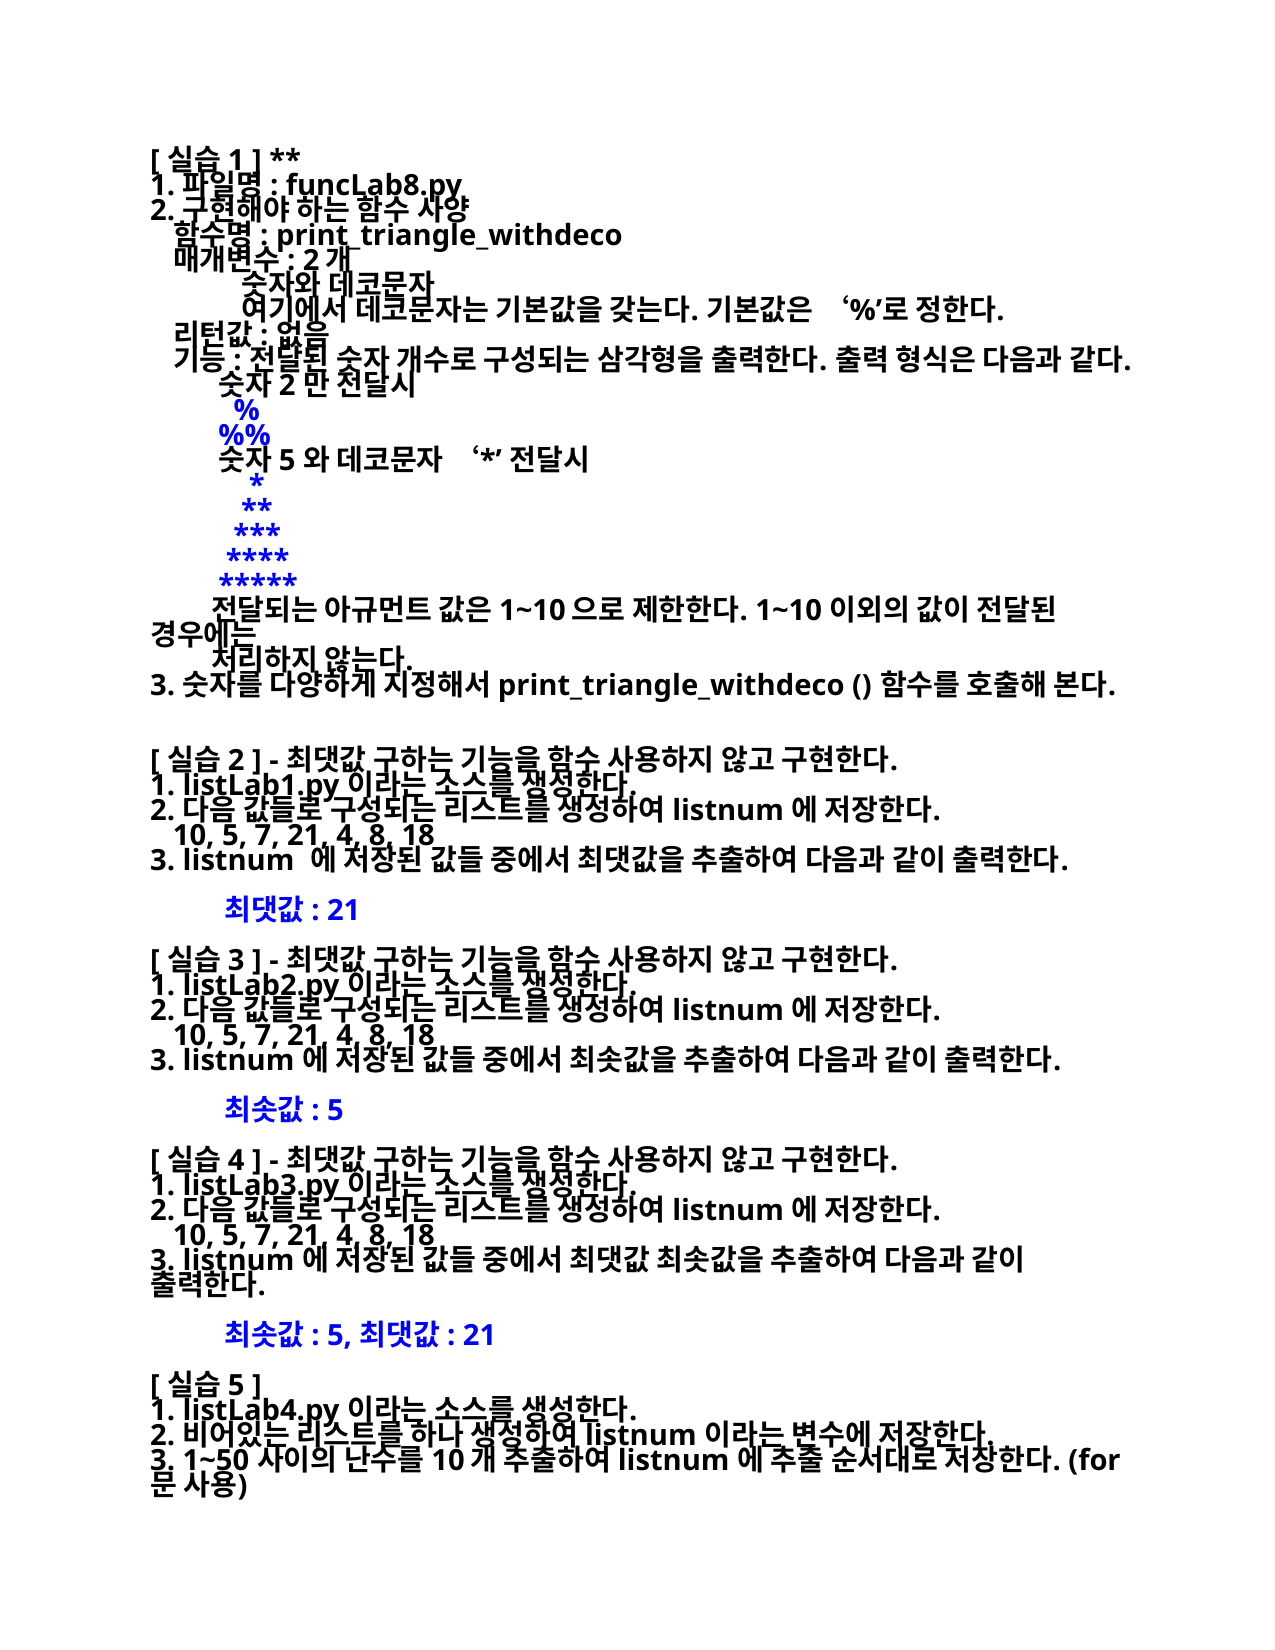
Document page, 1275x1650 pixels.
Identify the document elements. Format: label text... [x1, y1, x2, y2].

text %% [150, 425, 1125, 450]
text 2. 비어있는 리스트를 하나 생성하여 listnum 이라는 변수에 저장한다. [320, 1425, 542, 1450]
text 매개변수 : 2개 [150, 250, 346, 275]
text *** [150, 525, 1125, 550]
text 처리하지 않는다. [315, 650, 396, 675]
text 1. listLab1.py 이라는 소스를 생성한다. [622, 775, 1125, 800]
text * [150, 475, 1125, 500]
text 10, 5, 7, 21, 4, 8, 18 [150, 1025, 1125, 1050]
text 리턴값 : 없음 [197, 325, 1125, 350]
text 2. 다음 값들로 구성되는 리스트를 생성하여 listnum 에 저장한다. [150, 1000, 1125, 1025]
text 2. 다음 값들로 구성되는 리스트를 생성하여 listnum 에 저장한다. [150, 800, 1125, 825]
text 3. listnum 에 저장된 값들 중에서 최댓값 최솟값을 추출하여 다음과 같이 출력한다. [150, 1250, 1125, 1300]
text 기능 : 전달된 숫자 개수로 구성되는 삼각형을 출력한다. 출력 형식은 다음과 같다. [150, 350, 382, 375]
text [ 실습 5 ] [260, 1375, 1125, 1400]
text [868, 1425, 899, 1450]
text 3. 숫자를 다양하게 지정해서 print_triangle_withdeco () 함수를 호출해 본다. [150, 675, 857, 700]
text 숫자 2 만 전달시 [150, 375, 1125, 400]
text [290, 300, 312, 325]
text 함수명 : print_triangle_withdeco [150, 225, 1125, 250]
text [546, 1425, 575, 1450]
text ** [150, 500, 1125, 525]
text 1. listLab2.py 이라는 소스를 생성한다. [396, 975, 619, 1000]
text 기능 : 전달된 숫자 개수로 구성되는 삼각형을 출력한다. 출력 형식은 다음과 같다. [414, 350, 1125, 375]
text 3. 숫자를 다양하게 지정해서 print_triangle_withdeco () 함수를 호출해 본다. [866, 675, 1125, 700]
text [ 실습 1 ] ** [156, 150, 256, 175]
text 10, 5, 7, 21, 4, 8, 18 [150, 1225, 1125, 1250]
text 3. listnum 에 저장된 값들 중에서 최솟값을 추출하여 다음과 같이 출력한다. [150, 1050, 1125, 1075]
text 1. listLab2.py 이라는 소스를 생성한다. [150, 975, 367, 1000]
text 숫자와 데코문자 [150, 275, 288, 300]
text 여기에서 데코문자는 기본값을 갖는다. 기본값은 ‘%’로 정한다. [318, 300, 1125, 325]
text 최솟값 : 5 [150, 1100, 1125, 1125]
text 처리하지 않는다. [400, 650, 1125, 675]
text ***** [150, 575, 1125, 600]
text 숫자 5 와 데코문자 ‘*’ 전달시 [150, 450, 1125, 475]
text [ 실습 3 ] - 최댓값 구하는 기능을 함수 사용하지 않고 구현한다. [388, 950, 1125, 975]
text 숫자와 데코문자 [430, 275, 1125, 300]
text [ 실습 1 ] ** [260, 150, 1125, 175]
text 3. 1~50 사이의 난수를 10개 추출하여 listnum 에 추출 순서대로 저장한다. (for문 사용) [150, 1450, 1125, 1500]
text 1. 파일명 : funcLab8.py [204, 175, 363, 200]
text 2. 비어있는 리스트를 하나 생성하여 listnum 이라는 변수에 저장한다. [575, 1425, 752, 1450]
text 10, 5, 7, 21, 4, 8, 18 [150, 825, 1125, 850]
text 1. listLab3.py 이라는 소스를 생성한다. [622, 1175, 1125, 1200]
text 3. listnum 에 저장된 값들 중에서 최댓값을 추출하여 다음과 같이 출력한다. [150, 850, 1125, 875]
text [ 실습 2 ] - 최댓값 구하는 기능을 함수 사용하지 않고 구현한다. [388, 750, 1125, 775]
text 숫자와 데코문자 [345, 275, 426, 300]
text [ 실습 5 ] [156, 1375, 256, 1400]
text 1. listLab1.py 이라는 소스를 생성한다. [150, 775, 367, 800]
text % [150, 400, 1125, 425]
text [ 실습 4 ] - 최댓값 구하는 기능을 함수 사용하지 않고 구현한다. [388, 1150, 1125, 1175]
text 리턴값 : 없음 [150, 325, 193, 350]
text 처리하지 않는다. [150, 650, 231, 675]
text 2. 다음 값들로 구성되는 리스트를 생성하여 listnum 에 저장한다. [150, 1200, 1125, 1225]
text 매개변수 : 2개 [349, 250, 1125, 275]
text 2. 비어있는 리스트를 하나 생성하여 listnum 이라는 변수에 저장한다. [150, 1425, 316, 1450]
text 1. listLab1.py 이라는 소스를 생성한다. [396, 775, 619, 800]
text 1. listLab4.py 이라는 소스를 생성한다. [150, 1400, 367, 1425]
text 최댓값 : 21 [150, 900, 1125, 925]
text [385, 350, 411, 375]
text 1. listLab3.py 이라는 소스를 생성한다. [150, 1175, 367, 1200]
text 1. listLab2.py 이라는 소스를 생성한다. [622, 975, 1125, 1000]
text 1. listLab4.py 이라는 소스를 생성한다. [396, 1400, 1125, 1425]
text 2. 구현해야 하는 함수 사양 [195, 200, 1125, 225]
text 전달되는 아규먼트 값은 1~10으로 제한한다. 1~10 이외의 값이 전달된 경우에는 [150, 600, 1125, 650]
text 1. 파일명 : funcLab8.py [357, 175, 1125, 200]
text 1. listLab3.py 이라는 소스를 생성한다. [396, 1175, 619, 1200]
text **** [150, 550, 1125, 575]
text 최솟값 : 5, 최댓값 : 21 [150, 1325, 1125, 1350]
